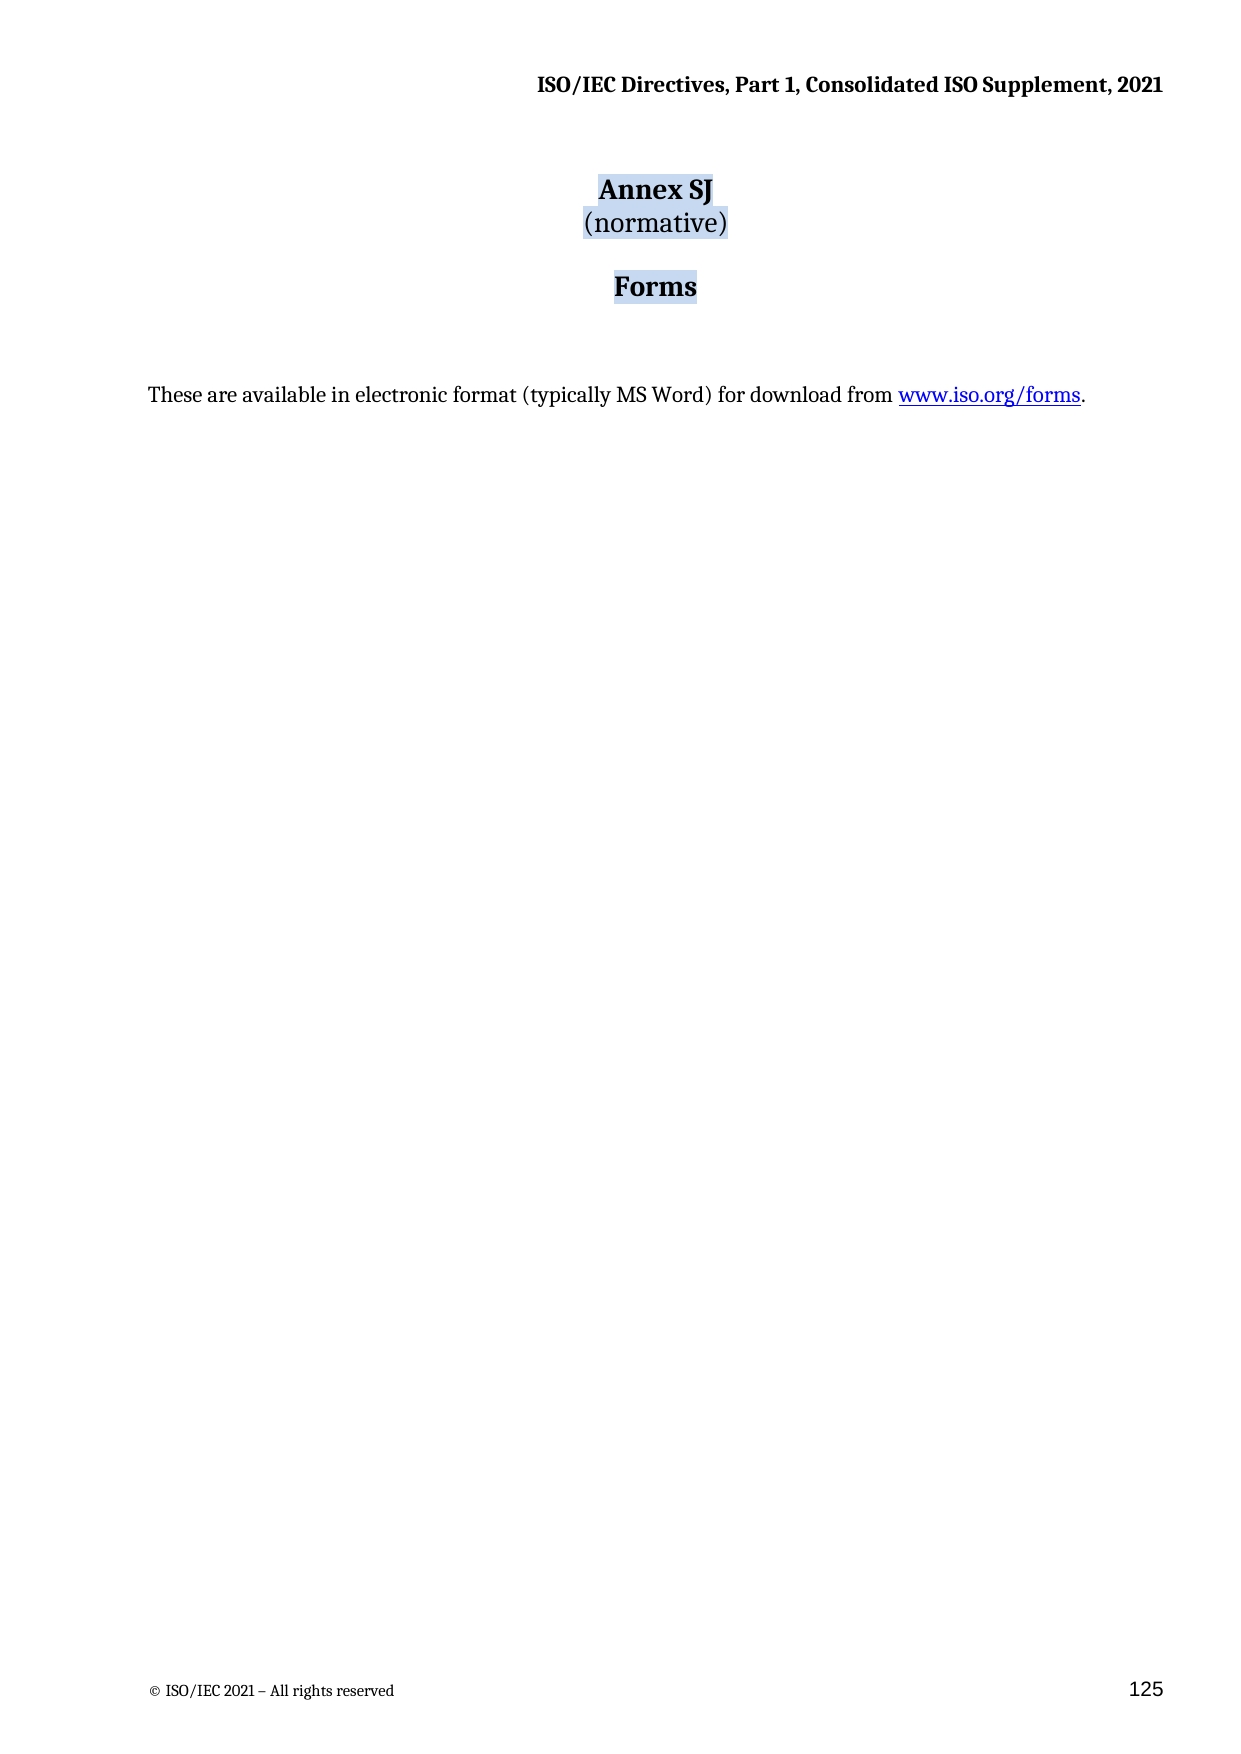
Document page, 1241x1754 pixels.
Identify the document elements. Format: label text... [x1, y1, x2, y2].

text These are available in electronic format (typically MS Word) for download from www.iso.org/forms. [148, 382, 1163, 408]
list Annex SJ (normative) Forms [148, 174, 1163, 303]
